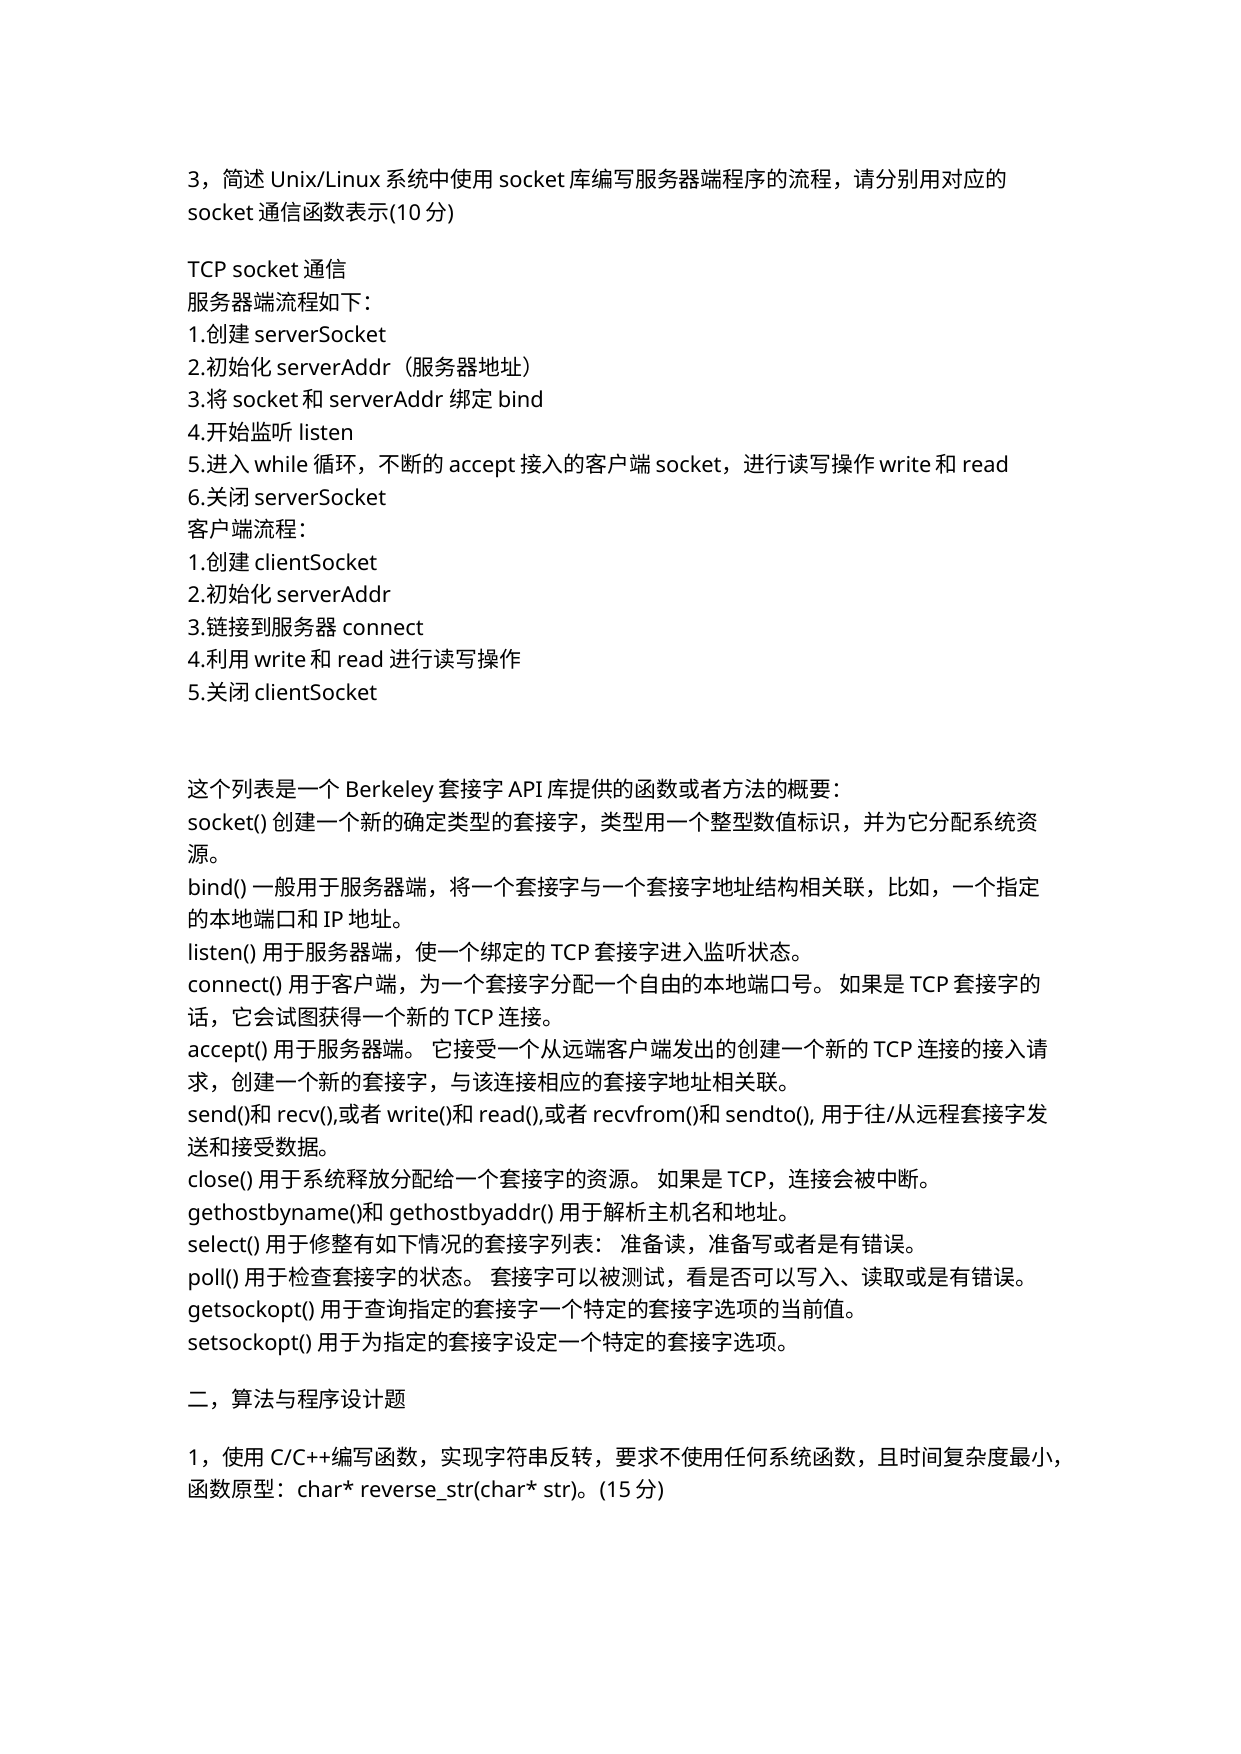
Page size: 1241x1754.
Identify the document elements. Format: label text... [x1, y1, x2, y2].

text TCP socket通信 服务器端流程如下： 1.创建serverSocket 2.初始化 serverAddr（服务器地址） 3.将socket和serverAddr 绑定 bind 4.开始监听 listen 5.进入while循环，不断的accept接入的客户端socket，进行读写操作write和read 6.关闭serverSocket 客户端流程： 1.创建clientSocket 2.初始化 serverAddr 3.链接到服务器 connect 4.利用write和read 进行读写操作 5.关闭clientSocket 这个列表是一个Berkeley套接字API库提供的函数或者方法的概要： socket() 创建一个新的确定类型的套接字，类型用一个整型数值标识，并为它分配系统资源。 bind() 一般用于服务器端，将一个套接字与一个套接字地址结构相关联，比如，一个指定的本地端口和IP地址。 listen() 用于服务器端，使一个绑定的TCP套接字进入监听状态。 connect() 用于客户端，为一个套接字分配一个自由的本地端口号。 如果是TCP套接字的话，它会试图获得一个新的TCP连接。 accept() 用于服务器端。 它接受一个从远端客户端发出的创建一个新的TCP连接的接入请求，创建一个新的套接字，与该连接相应的套接字地址相关联。 send()和recv(),或者write()和read(),或者recvfrom()和sendto(), 用于往/从远程套接字发送和接受数据。 close() 用于系统释放分配给一个套接字的资源。 如果是TCP，连接会被中断。 gethostbyname()和gethostbyaddr() 用于解析主机名和地址。 select() 用于修整有如下情况的套接字列表： 准备读，准备写或者是有错误。 poll() 用于检查套接字的状态。 套接字可以被测试，看是否可以写入、读取或是有错误。 getsockopt() 用于查询指定的套接字一个特定的套接字选项的当前值。 setsockopt() 用于为指定的套接字设定一个特定的套接字选项。 [187, 252, 1053, 1357]
text 3，简述Unix/Linux系统中使用socket库编写服务器端程序的流程，请分别用对应的socket通信函数表示(10分) [187, 162, 1053, 227]
text 1，使用C/C++编写函数，实现字符串反转，要求不使用任何系统函数，且时间复杂度最小，函数原型：char* reverse_str(char* str)。(15分) [187, 1439, 1053, 1504]
text 二，算法与程序设计题 [187, 1382, 1053, 1414]
